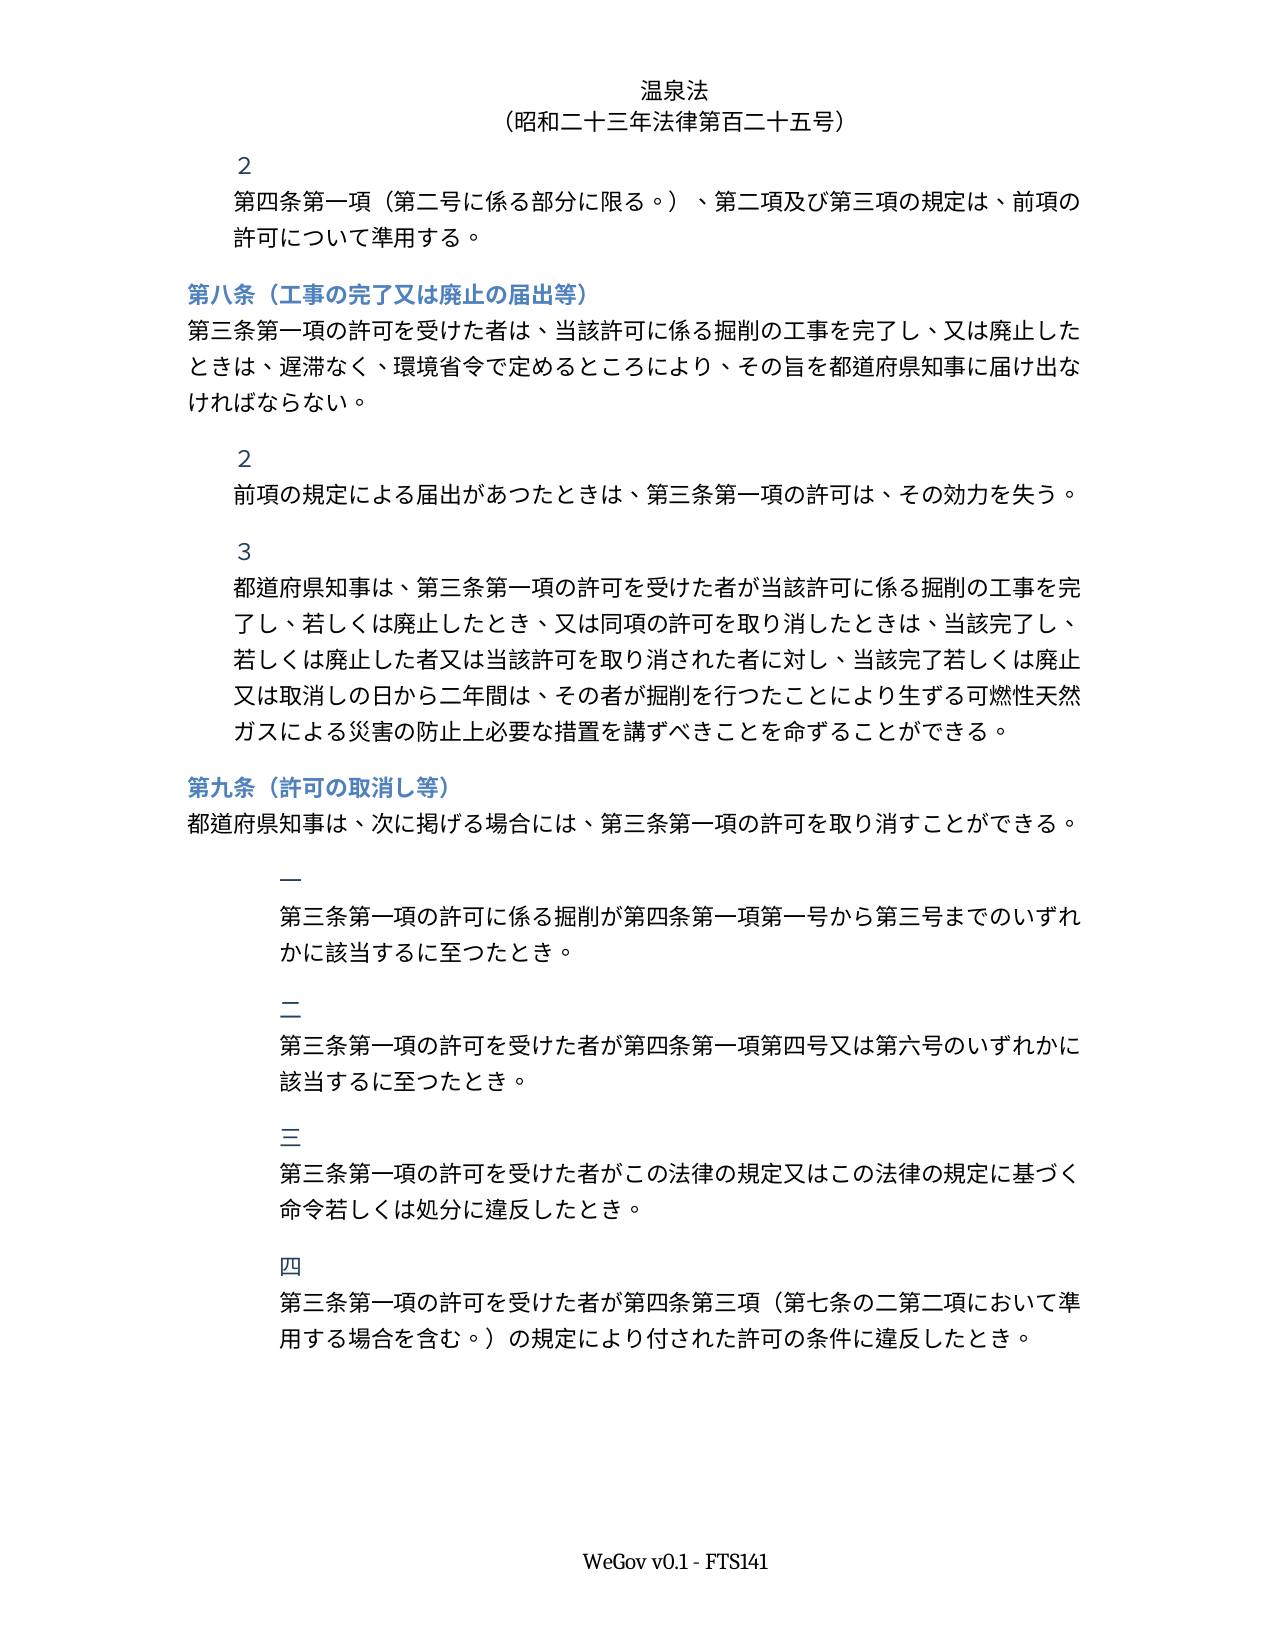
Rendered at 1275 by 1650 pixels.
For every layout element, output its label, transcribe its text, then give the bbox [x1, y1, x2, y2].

subtitle ２ [233, 150, 1087, 181]
text 前項の規定による届出があつたときは、第三条第一項の許可は、その効力を失う。 [233, 479, 1087, 510]
subtitle 二 [279, 994, 1087, 1025]
subtitle 四 [279, 1251, 1087, 1282]
text 第四条第一項（第二号に係る部分に限る。）、第二項及び第三項の規定は、前項の許可について準用する。 [233, 186, 1087, 253]
text 第三条第一項の許可を受けた者が第四条第三項（第七条の二第二項において準用する場合を含む。）の規定により付された許可の条件に違反したとき。 [279, 1287, 1087, 1354]
text 第三条第一項の許可を受けた者が第四条第一項第四号又は第六号のいずれかに該当するに至つたとき。 [279, 1030, 1087, 1097]
subtitle 第九条（許可の取消し等） [187, 772, 1087, 804]
text 第三条第一項の許可を受けた者がこの法律の規定又はこの法律の規定に基づく命令若しくは処分に違反したとき。 [279, 1158, 1087, 1226]
subtitle 第八条（工事の完了又は廃止の届出等） [187, 279, 1087, 310]
subtitle ２ [233, 443, 1087, 474]
subtitle ３ [233, 536, 1087, 567]
text 第三条第一項の許可に係る掘削が第四条第一項第一号から第三号までのいずれかに該当するに至つたとき。 [279, 901, 1087, 968]
text 都道府県知事は、第三条第一項の許可を受けた者が当該許可に係る掘削の工事を完了し、若しくは廃止したとき、又は同項の許可を取り消したときは、当該完了し、若しくは廃止した者又は当該許可を取り消された者に対し、当該完了若しくは廃止又は取消しの日から二年間は、その者が掘削を行つたことにより生ずる可燃性天然ガスによる災害の防止上必要な措置を講ずべきことを命ずることができる。 [233, 572, 1087, 747]
subtitle 一 [279, 865, 1087, 896]
subtitle 三 [279, 1122, 1087, 1154]
text 都道府県知事は、次に掲げる場合には、第三条第一項の許可を取り消すことができる。 [187, 808, 1087, 839]
text 第三条第一項の許可を受けた者は、当該許可に係る掘削の工事を完了し、又は廃止したときは、遅滞なく、環境省令で定めるところにより、その旨を都道府県知事に届け出なければならない。 [187, 314, 1087, 418]
